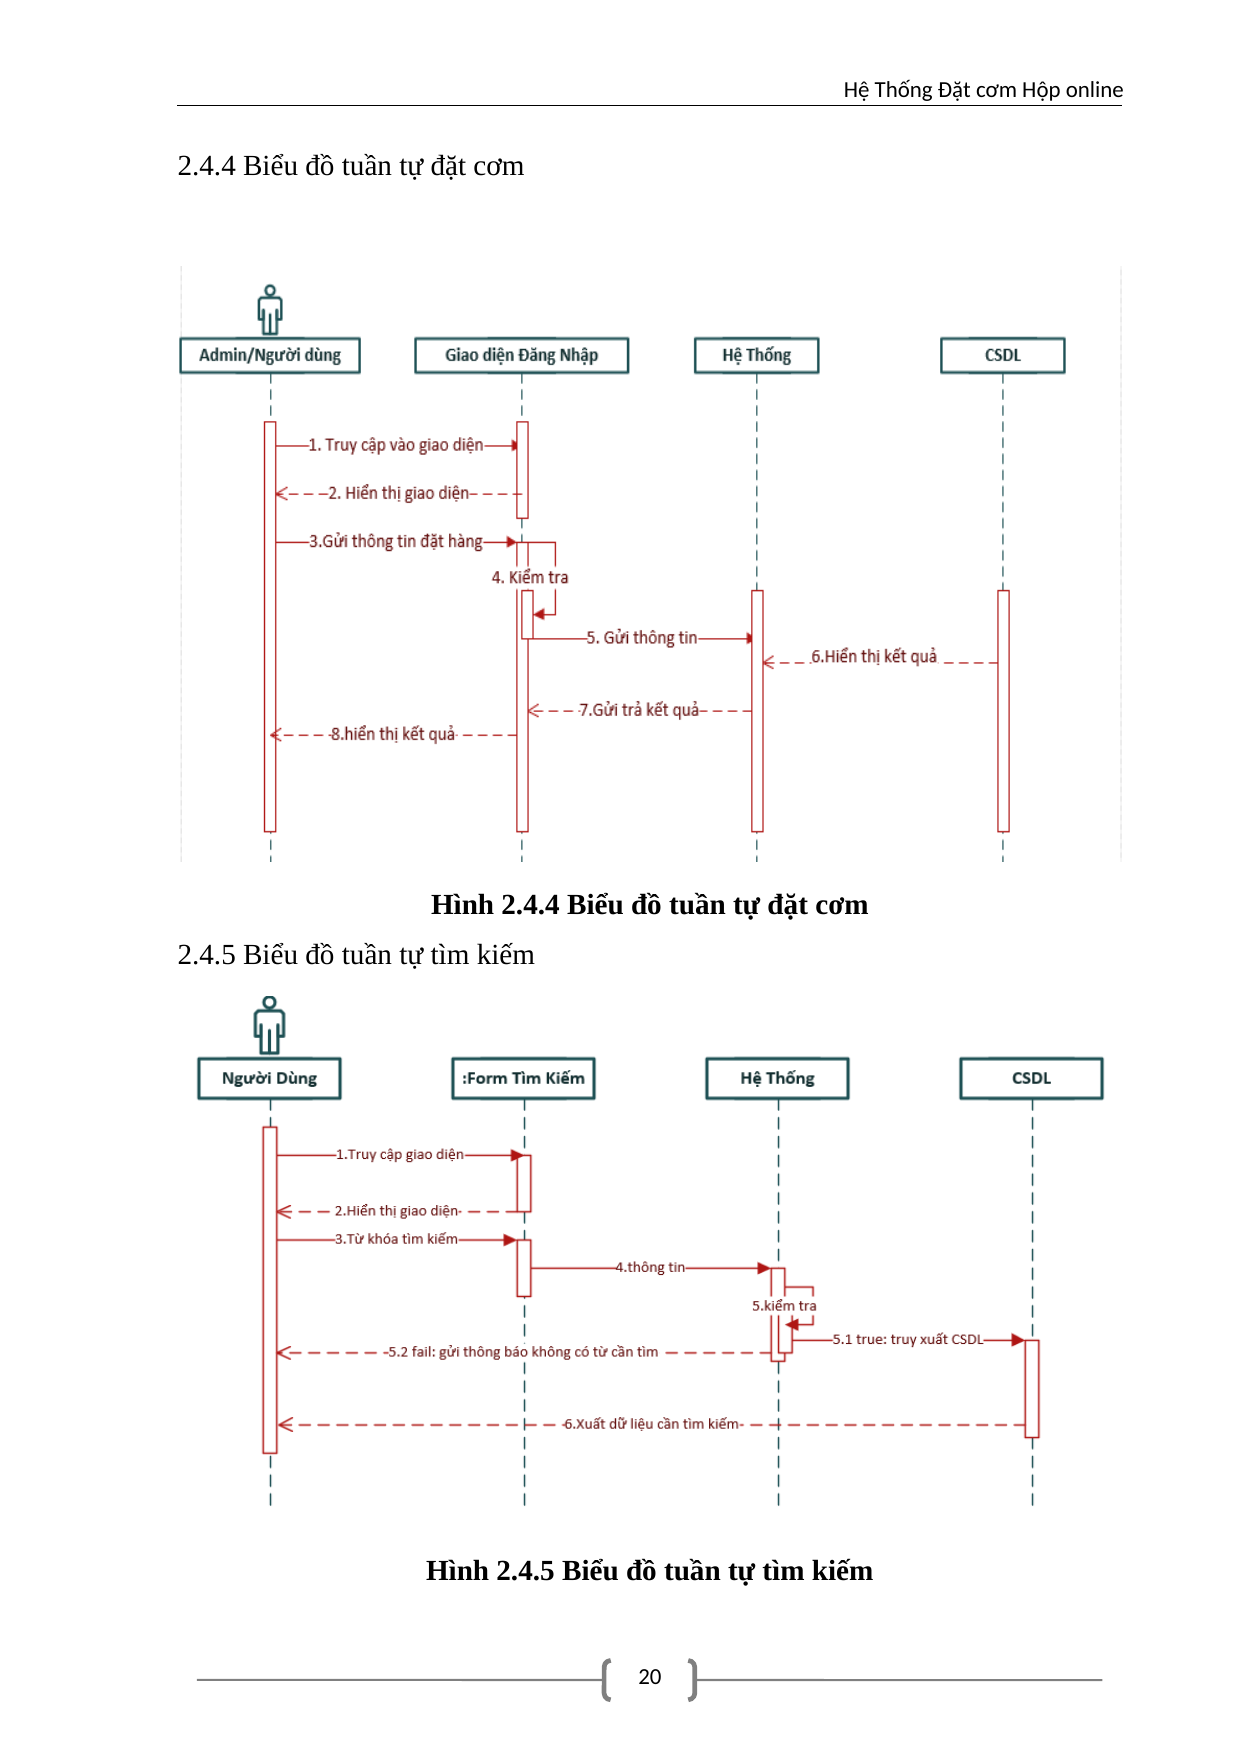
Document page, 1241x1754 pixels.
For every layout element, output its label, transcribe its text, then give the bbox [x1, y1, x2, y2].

text 2.4.5 Biểu đồ tuần tự tìm kiếm [177, 937, 1122, 971]
text 2.4.4 Biểu đồ tuần tự đặt cơm [177, 148, 1122, 181]
picture [177, 996, 1123, 1528]
text Hình 2.4.4 Biểu đồ tuần tự đặt cơm [177, 887, 1122, 920]
text Hình 2.4.5 Biểu đồ tuần tự tìm kiếm [177, 1553, 1122, 1586]
picture [177, 266, 1123, 862]
